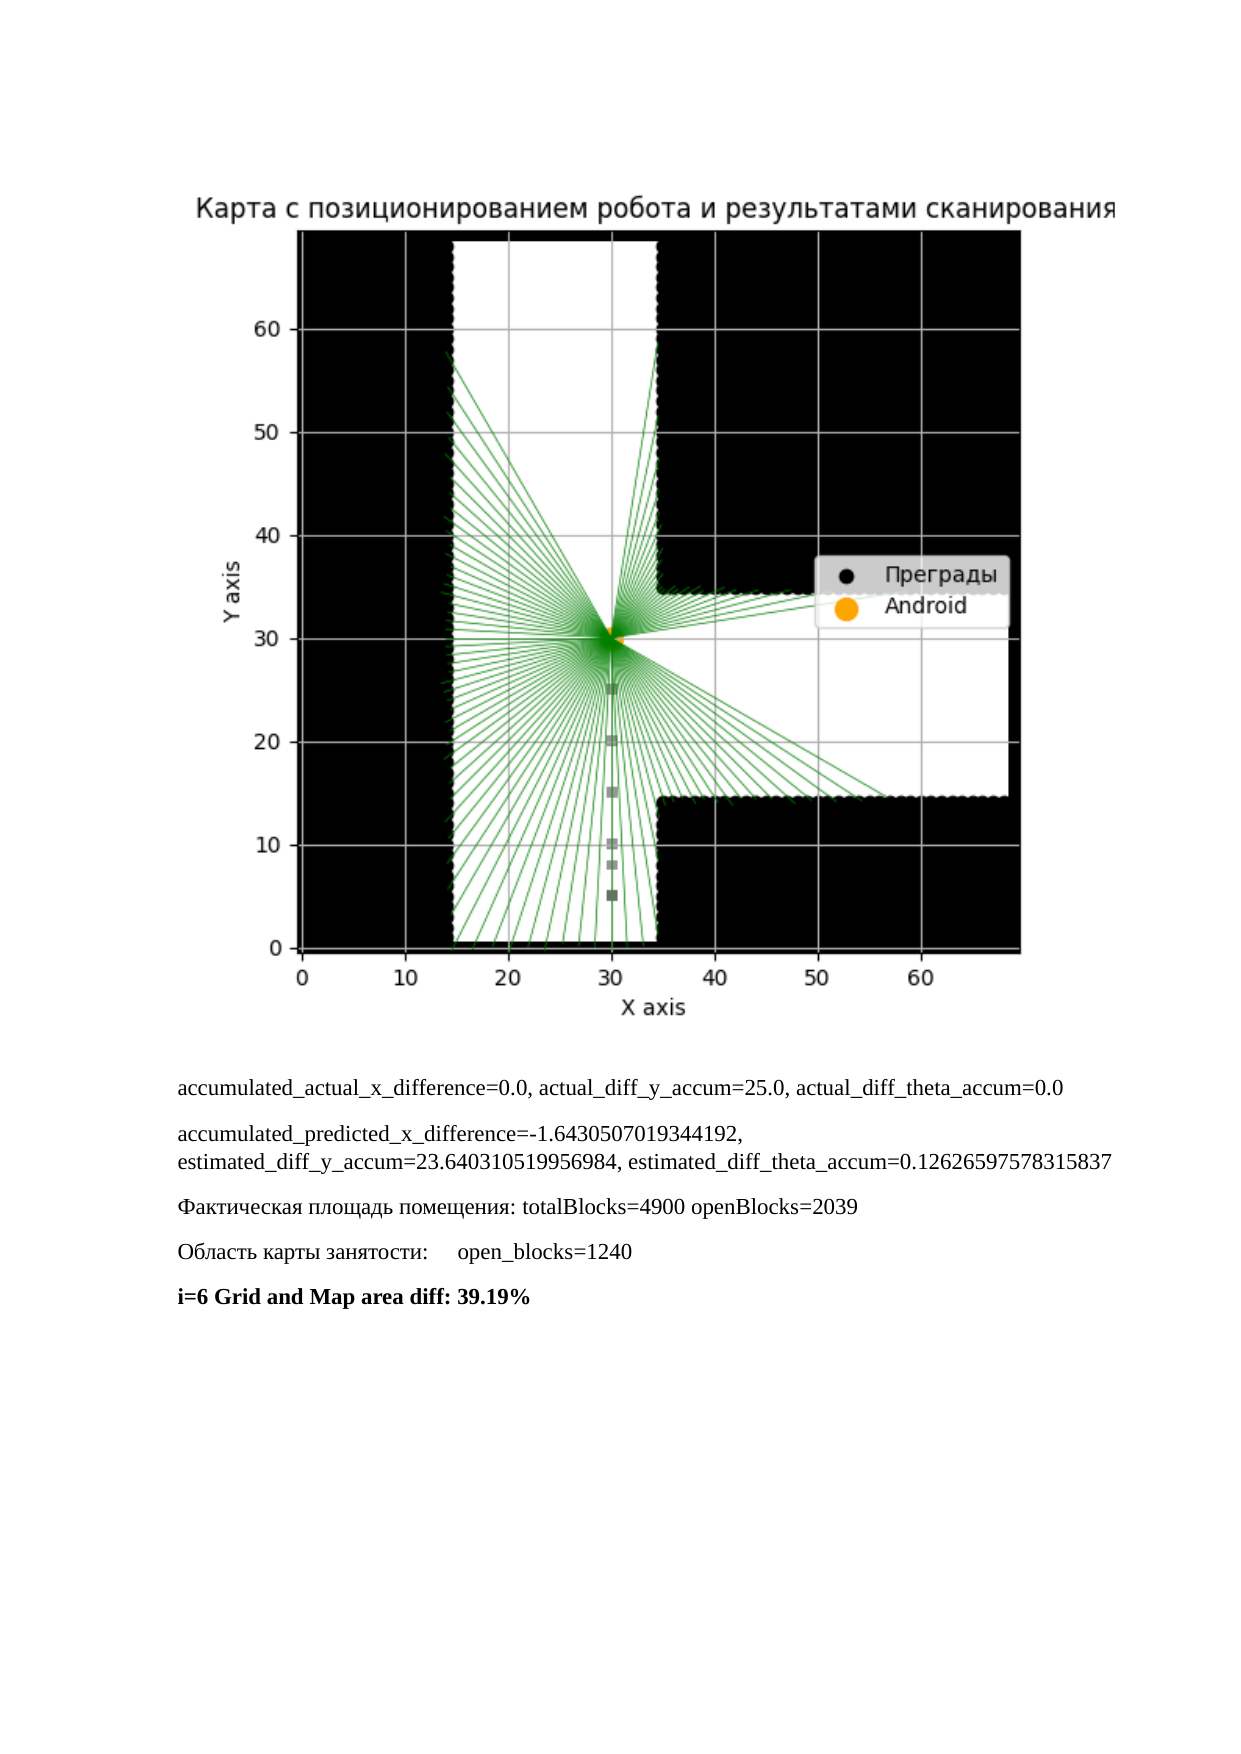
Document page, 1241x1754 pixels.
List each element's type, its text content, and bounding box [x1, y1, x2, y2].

text i=6 Grid and Map area diff: 39.19% [177, 1283, 1152, 1310]
text accumulated_predicted_x_difference=-1.6430507019344192, estimated_diff_y_accum=23.640310519956984, estimated_diff_theta_accum=0.12626597578315837 [177, 1119, 1152, 1174]
picture [177, 118, 1115, 1056]
text accumulated_actual_x_difference=0.0, actual_diff_y_accum=25.0, actual_diff_theta_accum=0.0 [177, 1074, 1152, 1101]
text Фактическая площадь помещения: totalBlocks=4900 openBlocks=2039 [177, 1193, 1152, 1219]
text Область карты занятости: open_blocks=1240 [177, 1238, 1152, 1264]
